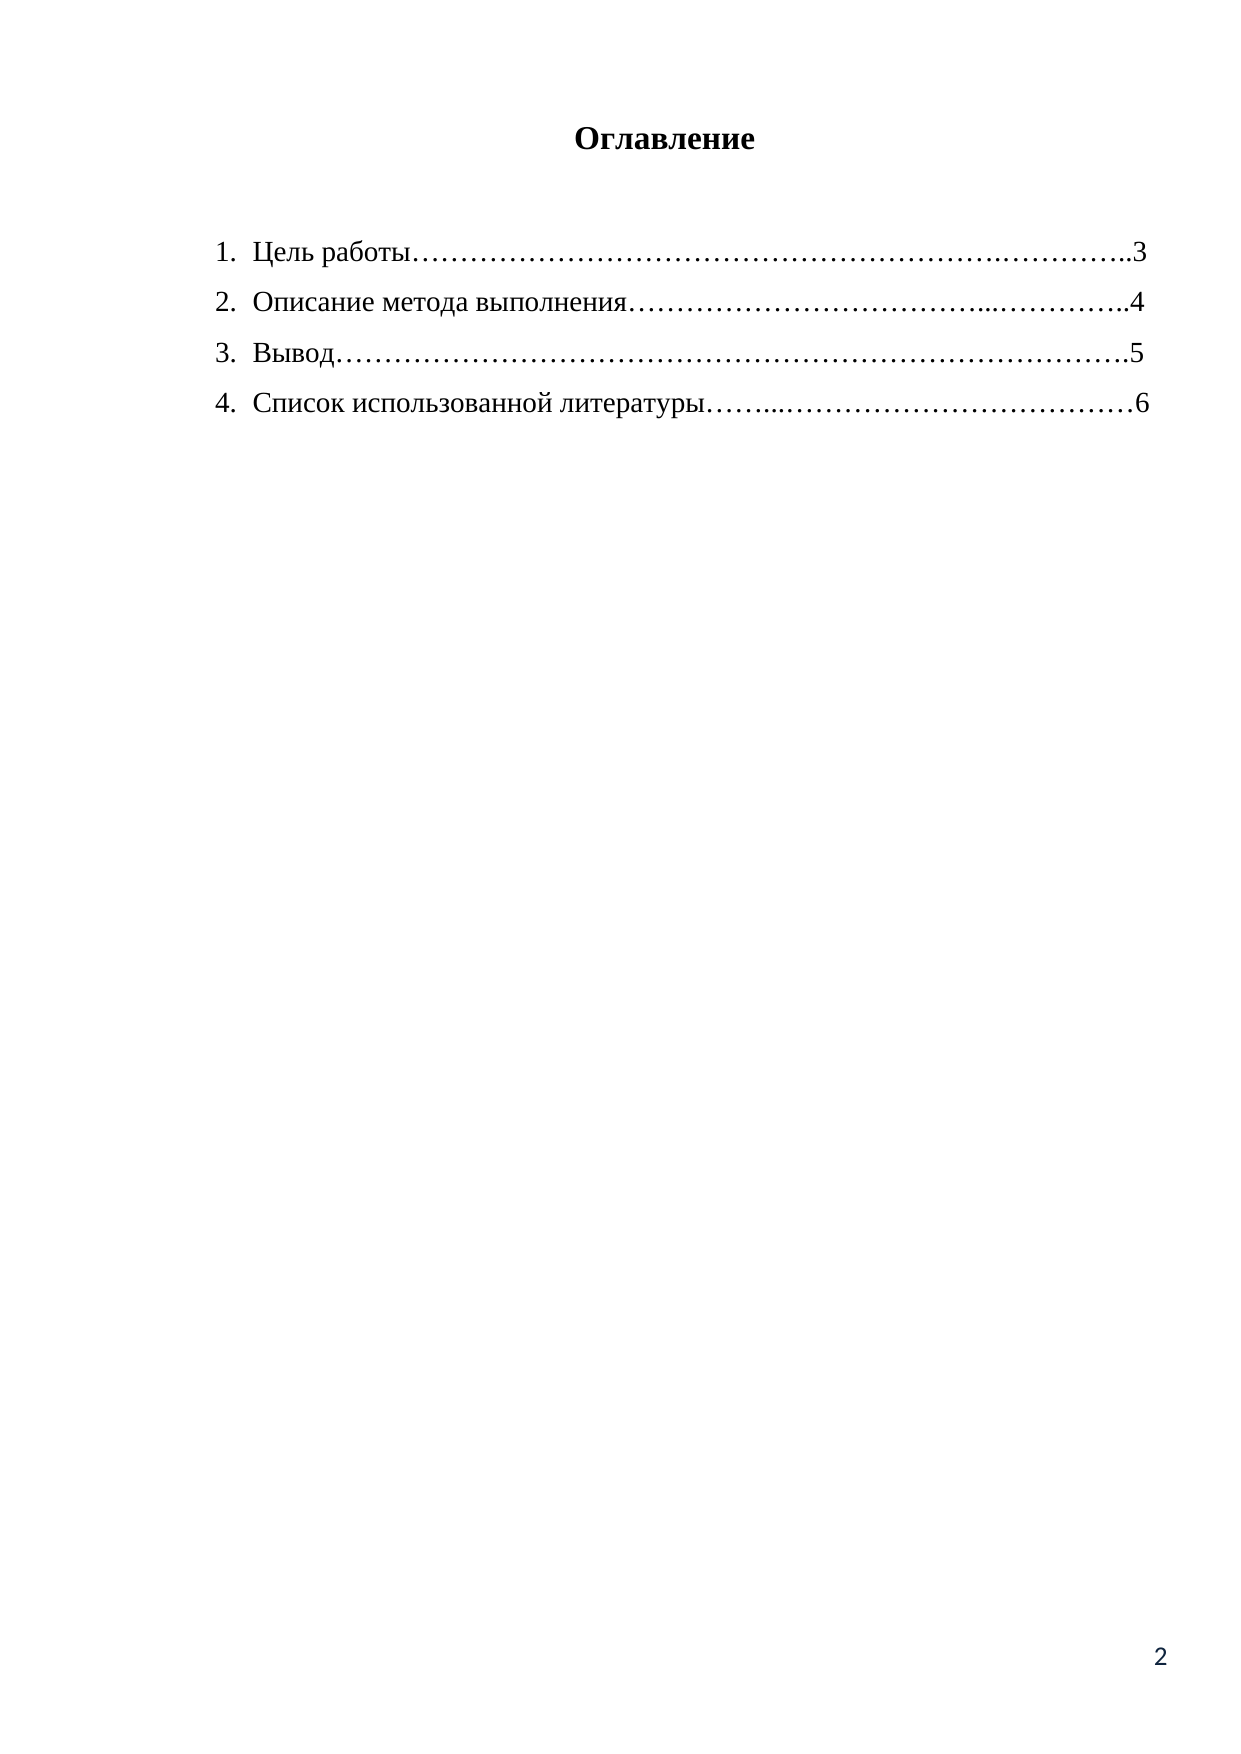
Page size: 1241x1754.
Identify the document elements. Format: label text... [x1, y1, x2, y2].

list Вывод……………………………………………………………………….5 [215, 335, 1152, 368]
list Описание метода выполнения………………………………...…………..4 [215, 284, 1152, 318]
list Список использованной литературы……...………………………………6 [215, 385, 1152, 419]
list Цель работы…………………………………………………….…………..3 [215, 234, 1152, 268]
text Оглавление [177, 118, 1152, 156]
